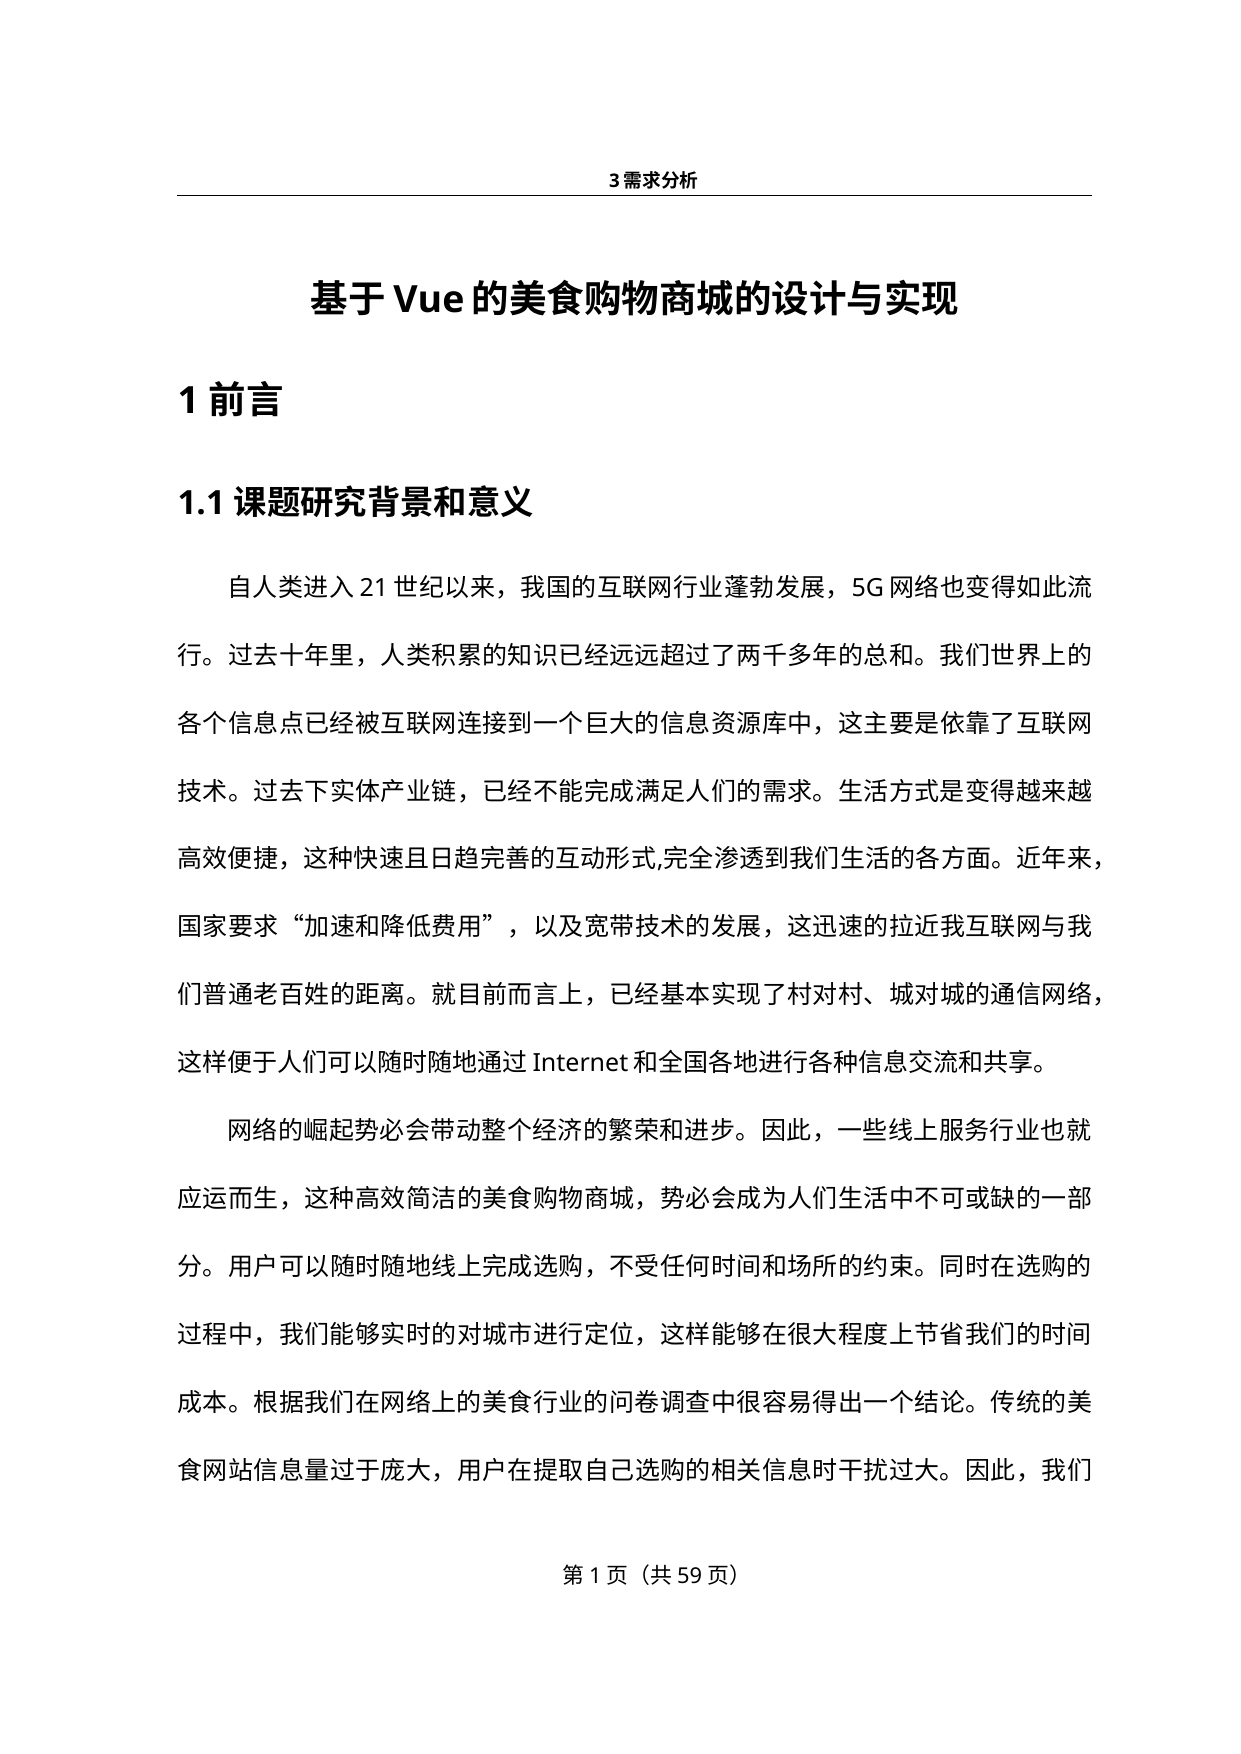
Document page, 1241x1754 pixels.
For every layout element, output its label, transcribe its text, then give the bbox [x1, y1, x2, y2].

subtitle 1.1 课题研究背景和意义 [177, 466, 1092, 534]
subtitle 1 前言 [177, 364, 1092, 432]
text 自人类进入21世纪以来，我国的互联网行业蓬勃发展，5G网络也变得如此流行。过去十年里，人类积累的知识已经远远超过了两千多年的总和。我们世界上的各个信息点已经被互联网连接到一个巨大的信息资源库中，这主要是依靠了互联网技术。过去下实体产业链，已经不能完成满足人们的需求。生活方式是变得越来越高效便捷，这种快速且日趋完善的互动形式,完全渗透到我们生活的各方面。近年来，国家要求“加速和降低费用”，以及宽带技术的发展，这迅速的拉近我互联网与我们普通老百姓的距离。就目前而言上，已经基本实现了村对村、城对城的通信网络，这样便于人们可以随时随地通过Internet和全国各地进行各种信息交流和共享。 [177, 551, 1092, 1095]
text 基于Vue的美食购物商城的设计与实现 [177, 263, 1092, 331]
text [177, 1095, 1092, 1502]
